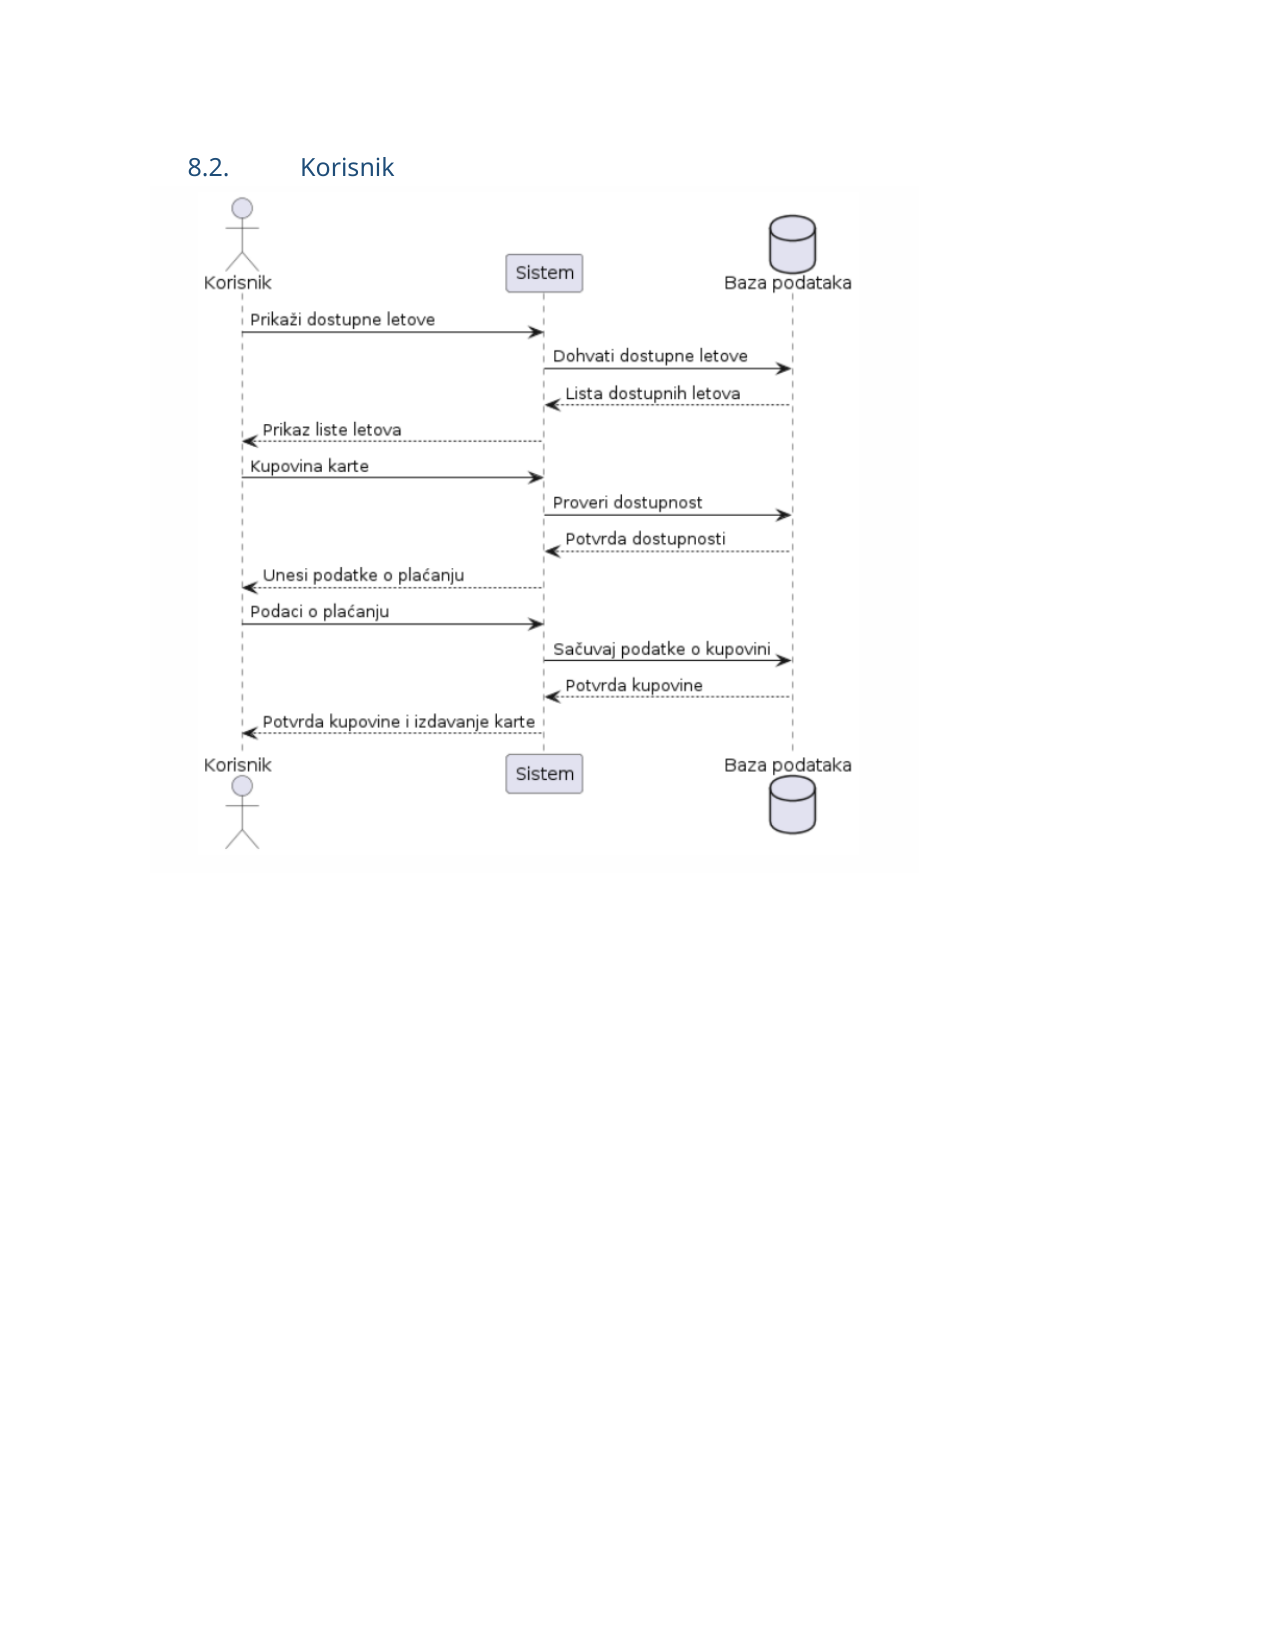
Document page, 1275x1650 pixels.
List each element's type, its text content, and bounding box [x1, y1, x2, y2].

subtitle Korisnik [187, 150, 1125, 184]
picture [150, 186, 919, 873]
